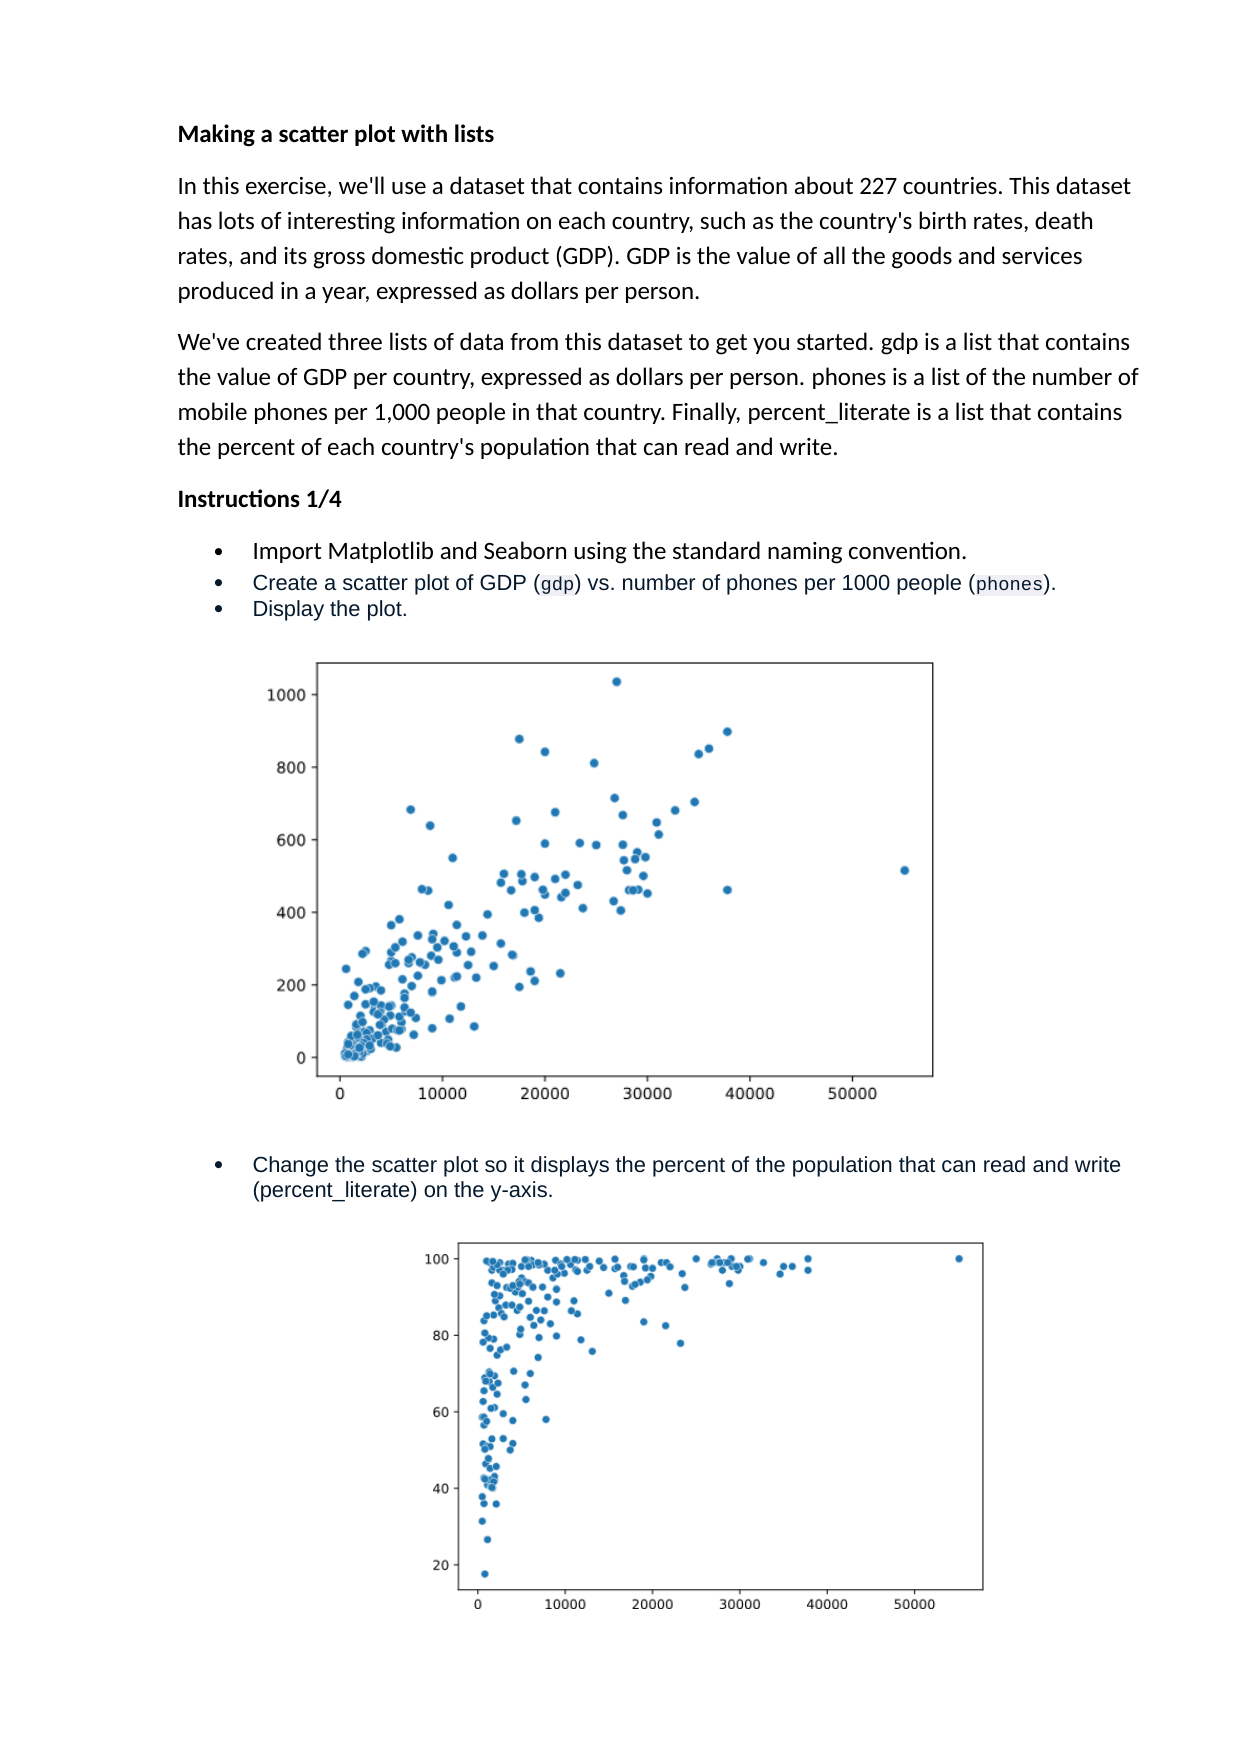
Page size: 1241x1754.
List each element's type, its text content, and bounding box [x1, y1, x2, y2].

list Create a scatter plot of GDP (gdp) vs. number of phones per 1000 people (phones). [215, 570, 1152, 596]
text We've created three lists of data from this dataset to get you started. gdp is a list that contains the value of GDP per country, expressed as dollars per person. phones is a list of the number of mobile phones per 1,000 people in that country. Finally, percent_literate is a list that contains the percent of each country's population that can read and write. [177, 326, 1152, 462]
picture [252, 650, 935, 1123]
list Display the plot. [215, 596, 1152, 621]
list Change the scatter plot so it displays the percent of the population that can read and write (percent_literate) on the y-axis. [215, 1152, 1152, 1203]
text Making a scatter plot with lists [177, 118, 1152, 149]
text Instructions 1/4 [177, 483, 1152, 514]
text In this exercise, we'll use a dataset that contains information about 227 countries. This dataset has lots of interesting information on each country, such as the country's birth rates, death rates, and its gross domestic product (GDP). GDP is the value of all the goods and services produced in a year, expressed as dollars per person. [177, 170, 1152, 305]
picture [410, 1231, 994, 1630]
list Import Matplotlib and Seaborn using the standard naming convention. [215, 535, 1152, 565]
